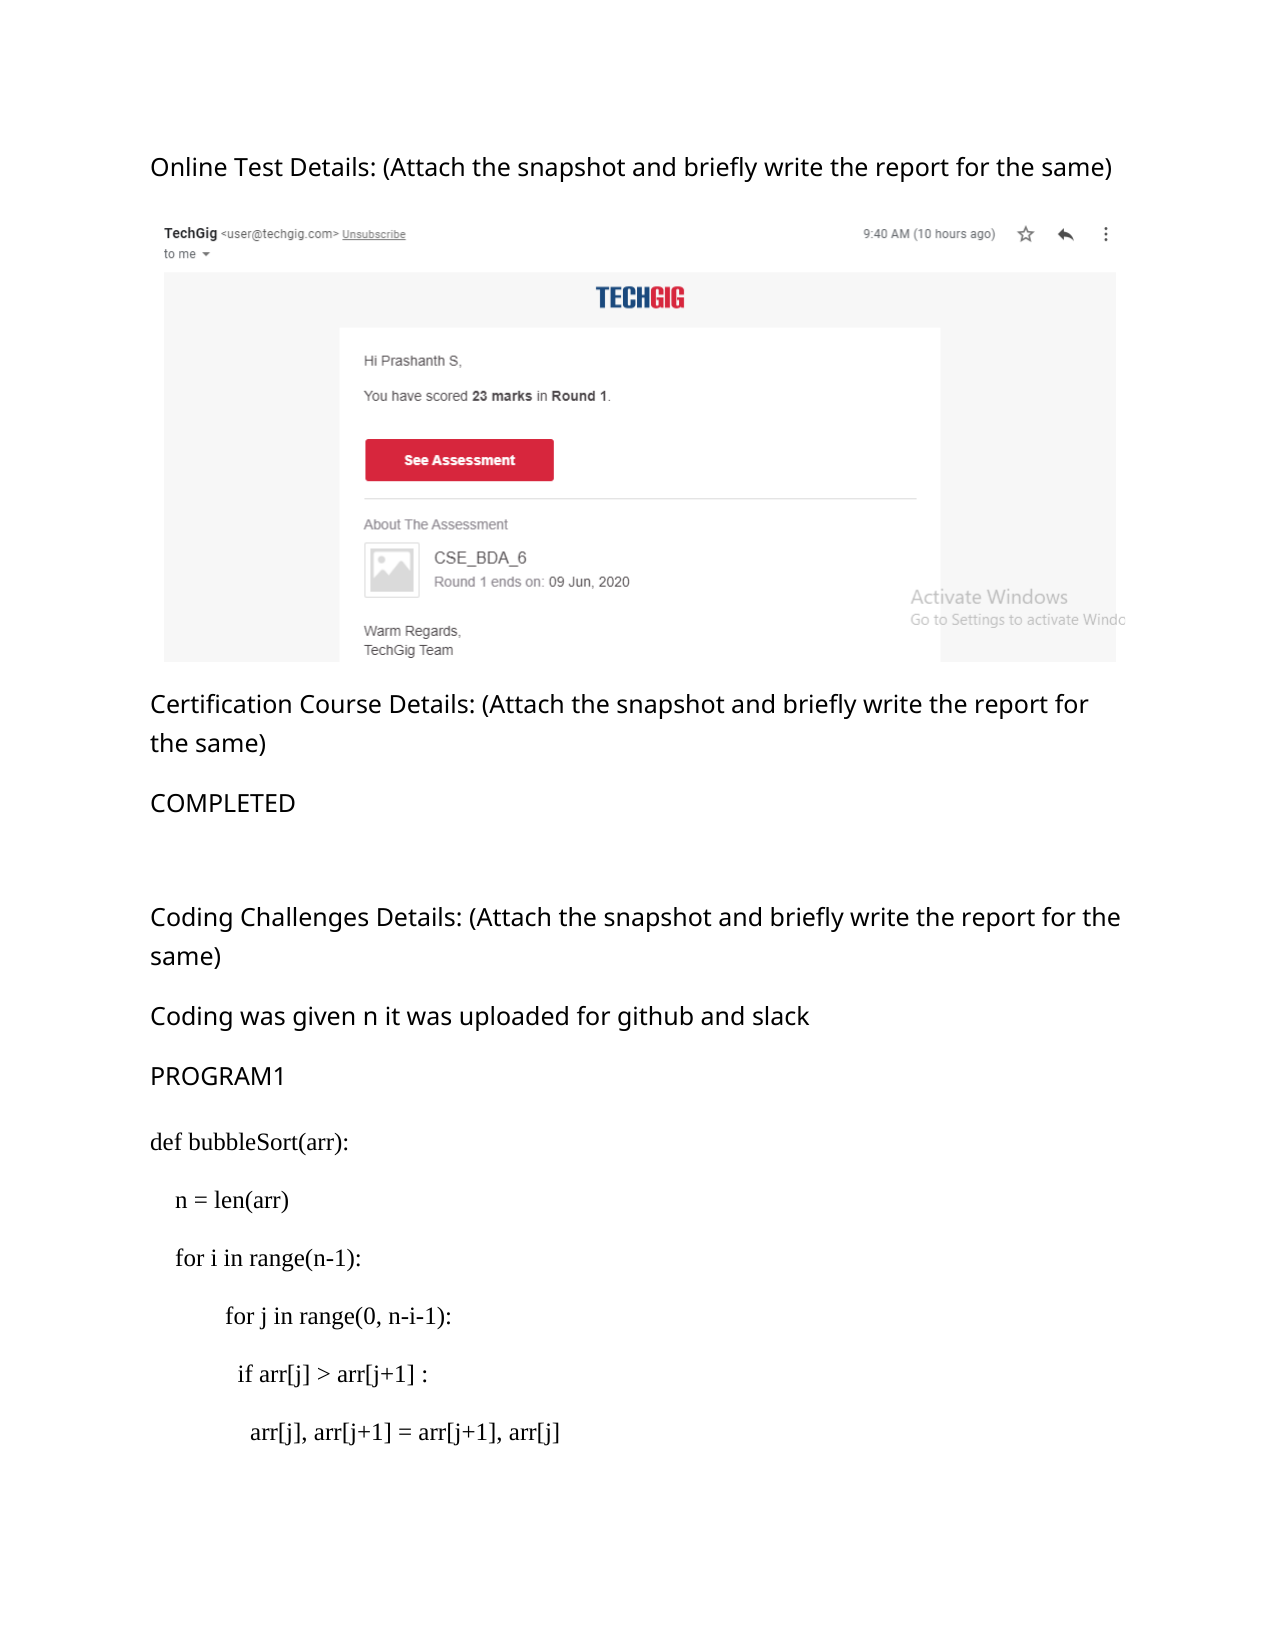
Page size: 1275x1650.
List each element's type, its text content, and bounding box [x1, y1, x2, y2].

text n = len(arr) [150, 1185, 1125, 1214]
text for i in range(n-1): [150, 1243, 1125, 1272]
text if arr[j] > arr[j+1] : [150, 1359, 1125, 1387]
text COMPLETED [150, 786, 1125, 820]
text Coding was given n it was uploaded for github and slack [150, 999, 1125, 1033]
text Certification Course Details: (Attach the snapshot and briefly write the report for the same) [150, 686, 1125, 760]
text Coding Challenges Details: (Attach the snapshot and briefly write the report for the same) [150, 899, 1125, 973]
text PROGRAM1 [150, 1059, 1125, 1093]
text Online Test Details: (Attach the snapshot and briefly write the report for the same) [150, 150, 1125, 184]
text arr[j], arr[j+1] = arr[j+1], arr[j] [150, 1417, 1125, 1445]
text def bubbleSort(arr): [150, 1127, 1125, 1156]
text for j in range(0, n-i-1): [150, 1301, 1125, 1329]
picture [150, 210, 1125, 662]
